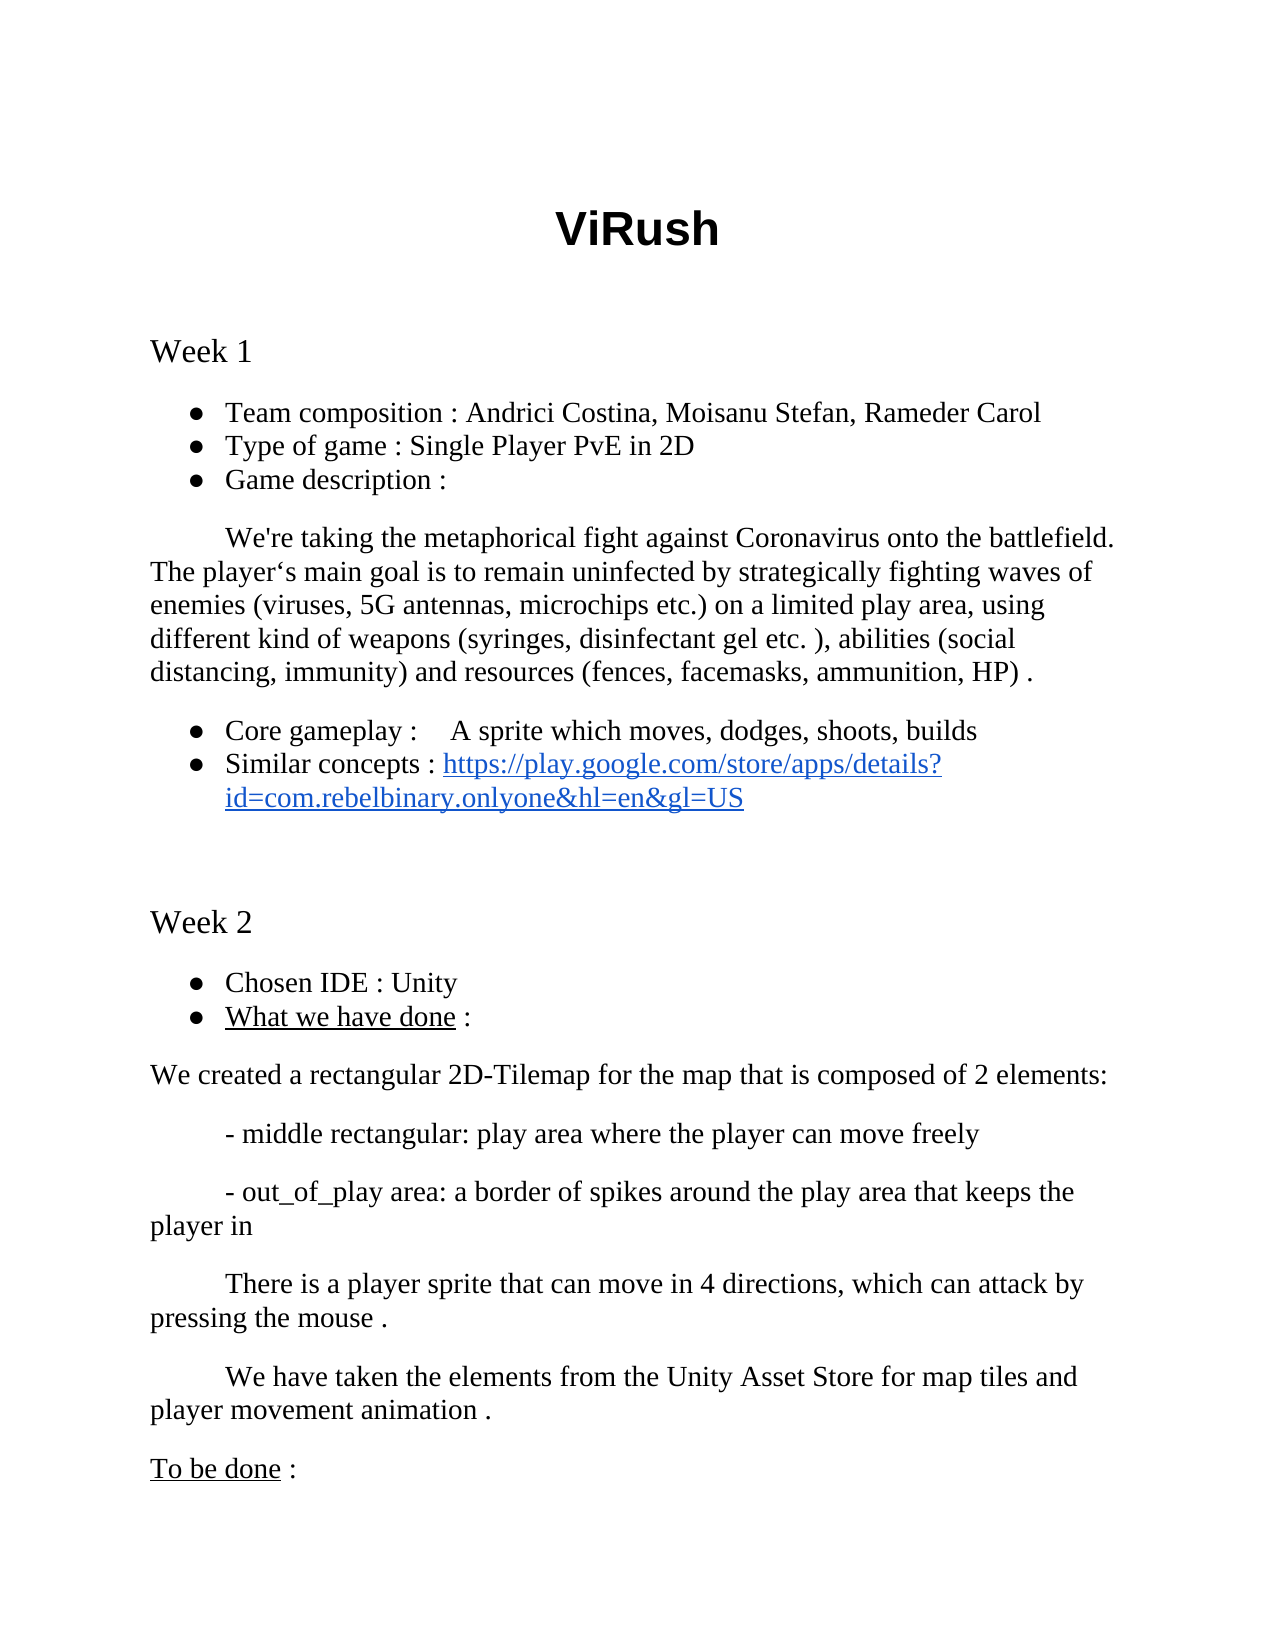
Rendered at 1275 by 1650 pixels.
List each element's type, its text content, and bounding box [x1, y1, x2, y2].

text Week 2 [150, 902, 1125, 940]
list Similar concepts : https://play.google.com/store/apps/details?id=com.rebelbinary.onlyone&hl=en&gl=US [187, 747, 1125, 814]
list What we have done : [187, 999, 1125, 1032]
text We created a rectangular 2D-Tilemap for the map that is composed of 2 elements: [150, 1057, 1125, 1091]
list Chosen IDE : Unity [187, 965, 1125, 999]
subtitle ViRush [150, 200, 1125, 255]
list Team composition : Andrici Costina, Moisanu Stefan, Rameder Carol [187, 395, 1125, 428]
text We're taking the metaphorical fight against Coronavirus onto the battlefield. The player‘s main goal is to remain uninfected by strategically fighting waves of enemies (viruses, 5G antennas, microchips etc.) on a limited play area, using different kind of weapons (syringes, disinfectant gel etc. ), abilities (social distancing, immunity) and resources (fences, facemasks, ammunition, HP) . [150, 520, 1125, 688]
text - out_of_play area: a border of spikes around the play area that keeps the player in [150, 1174, 1125, 1242]
text There is a player sprite that can move in 4 directions, which can attack by pressing the mouse . [150, 1267, 1125, 1334]
list Game description : [187, 462, 1125, 495]
text To be done : [150, 1451, 1125, 1484]
list Core gameplay : A sprite which moves, dodges, shoots, builds [187, 713, 1125, 747]
text Week 1 [150, 331, 1125, 370]
list Type of game : Single Player PvE in 2D [187, 428, 1125, 462]
text We have taken the elements from the Unity Asset Store for map tiles and player movement animation . [150, 1359, 1125, 1426]
text - middle rectangular: play area where the player can move freely [150, 1116, 1125, 1149]
